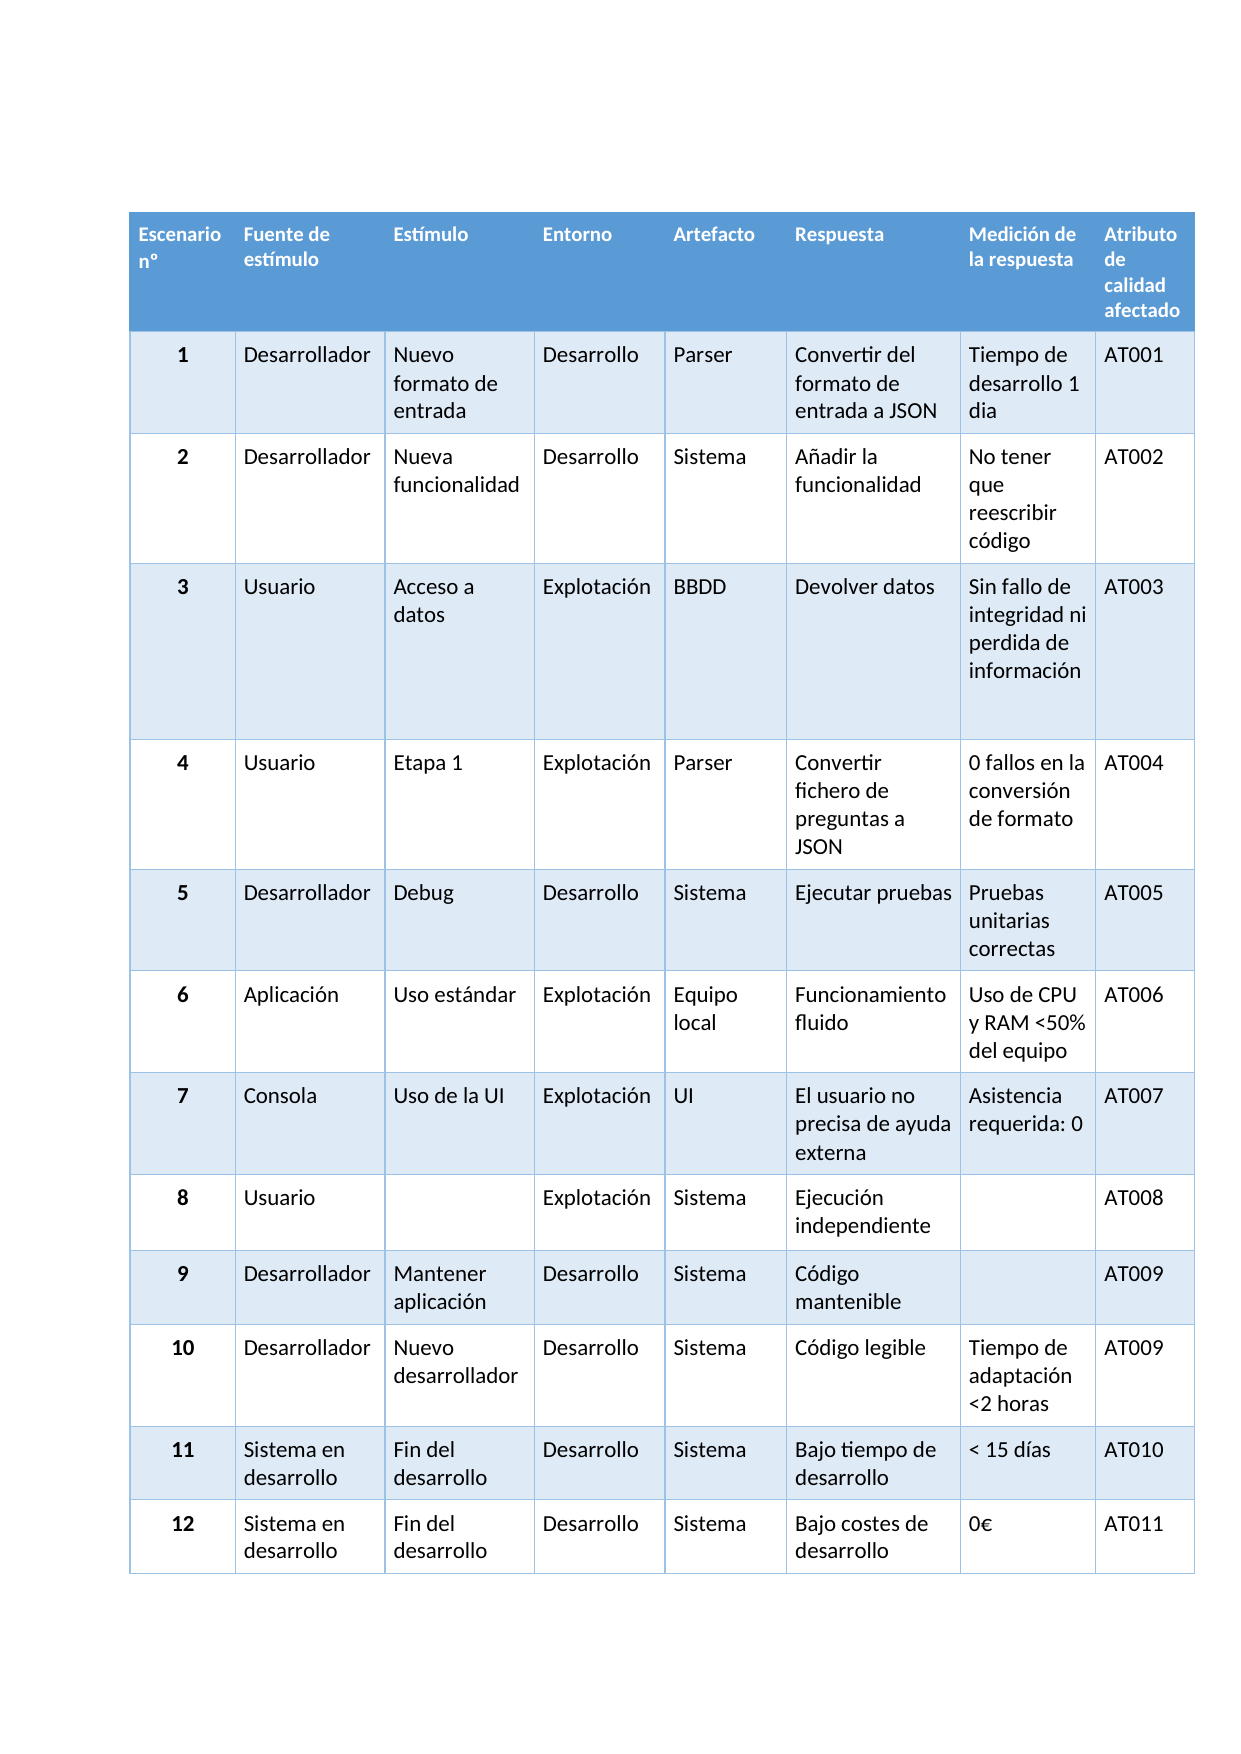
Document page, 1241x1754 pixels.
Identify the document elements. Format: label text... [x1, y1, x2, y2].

table_cell Aplicación [236, 971, 384, 1072]
table_cell Bajo costes de desarrollo [787, 1500, 960, 1573]
table_cell 6 [131, 971, 235, 1072]
table_header Estímulo [386, 213, 534, 331]
table_cell Desarrollador [236, 332, 384, 433]
table_cell Desarrollo [535, 1251, 664, 1324]
table_cell Desarrollador [236, 1325, 384, 1426]
table_cell 7 [131, 1073, 235, 1174]
table_cell AT004 [1096, 740, 1194, 869]
table_cell Equipo local [666, 971, 786, 1072]
table_cell Sin fallo de integridad ni perdida de información [961, 564, 1095, 739]
table_cell Consola [236, 1073, 384, 1174]
table_cell Desarrollo [535, 1500, 664, 1573]
table_cell Sistema [666, 1325, 786, 1426]
table_cell Sistema [666, 1500, 786, 1573]
table_cell Usuario [236, 1175, 384, 1250]
table_cell AT011 [1096, 1500, 1194, 1573]
table_cell Uso de la UI [386, 1073, 534, 1174]
table_cell 1 [131, 332, 235, 433]
table_cell 2 [131, 434, 235, 563]
table_cell Convertir fichero de preguntas a JSON [787, 740, 960, 869]
table_cell AT003 [1096, 564, 1194, 739]
table_cell AT005 [1096, 870, 1194, 970]
table_cell Uso estándar [386, 971, 534, 1072]
table_cell AT007 [1096, 1073, 1194, 1174]
table_cell 8 [131, 1175, 235, 1250]
table_cell AT006 [1096, 971, 1194, 1072]
table_cell Desarrollador [236, 1251, 384, 1324]
table_cell Ejecución independiente [787, 1175, 960, 1250]
table_cell Explotación [535, 564, 664, 739]
table_cell Fin del desarrollo [386, 1500, 534, 1573]
table_cell Parser [666, 740, 786, 869]
table_cell No tener que reescribir código [961, 434, 1095, 563]
table_cell < 15 días [961, 1427, 1095, 1499]
table_cell 3 [131, 564, 235, 739]
table_cell Sistema en desarrollo [236, 1500, 384, 1573]
table_cell Convertir del formato de entrada a JSON [787, 332, 960, 433]
table_cell 4 [131, 740, 235, 869]
table_cell [961, 1175, 1095, 1250]
table_cell Explotación [535, 971, 664, 1072]
table_cell Asistencia requerida: 0 [961, 1073, 1095, 1174]
table_cell Sistema [666, 434, 786, 563]
table_cell Sistema [666, 1427, 786, 1499]
table_cell Desarrollador [236, 434, 384, 563]
table_cell Desarrollo [535, 870, 664, 970]
table_cell Sistema [666, 1251, 786, 1324]
table_cell Fin del desarrollo [386, 1427, 534, 1499]
table_cell AT008 [1096, 1175, 1194, 1250]
table_cell Acceso a datos [386, 564, 534, 739]
table_cell 10 [131, 1325, 235, 1426]
table_cell Código mantenible [787, 1251, 960, 1324]
table_header Artefacto [666, 213, 786, 331]
table_cell Usuario [236, 740, 384, 869]
table_cell AT002 [1096, 434, 1194, 563]
table_cell 5 [131, 870, 235, 970]
table_cell Bajo tiempo de desarrollo [787, 1427, 960, 1499]
table_cell Devolver datos [787, 564, 960, 739]
table_header Respuesta [787, 213, 960, 331]
table_cell AT009 [1096, 1251, 1194, 1324]
table_cell Ejecutar pruebas [787, 870, 960, 970]
table_header Entorno [535, 213, 664, 331]
table_cell UI [666, 1073, 786, 1174]
table_cell Etapa 1 [386, 740, 534, 869]
table_cell Funcionamiento fluido [787, 971, 960, 1072]
table_cell Desarrollo [535, 1325, 664, 1426]
table_cell Nuevo formato de entrada [386, 332, 534, 433]
table_cell 0 fallos en la conversión de formato [961, 740, 1095, 869]
table_cell AT010 [1096, 1427, 1194, 1499]
table_header Atributo de calidad afectado [1096, 213, 1194, 331]
table_cell [386, 1175, 534, 1250]
table_cell Sistema en desarrollo [236, 1427, 384, 1499]
table_cell Tiempo de desarrollo 1 dia [961, 332, 1095, 433]
table_cell Sistema [666, 870, 786, 970]
table_cell Explotación [535, 1175, 664, 1250]
table_header Escenario nº [131, 213, 235, 331]
table_header Medición de la respuesta [961, 213, 1095, 331]
table_cell Desarrollo [535, 434, 664, 563]
table_cell 11 [131, 1427, 235, 1499]
table_cell Explotación [535, 740, 664, 869]
table_cell BBDD [666, 564, 786, 739]
table_cell Pruebas unitarias correctas [961, 870, 1095, 970]
table_header Fuente de estímulo [236, 213, 384, 331]
table_cell AT009 [1096, 1325, 1194, 1426]
table_cell Desarrollo [535, 332, 664, 433]
table_cell Añadir la funcionalidad [787, 434, 960, 563]
table_cell Parser [666, 332, 786, 433]
table_cell AT001 [1096, 332, 1194, 433]
table_cell Explotación [535, 1073, 664, 1174]
table_cell Nuevo desarrollador [386, 1325, 534, 1426]
table_cell Desarrollador [236, 870, 384, 970]
table_cell 12 [131, 1500, 235, 1573]
table_cell Desarrollo [535, 1427, 664, 1499]
table_cell Usuario [236, 564, 384, 739]
table_cell El usuario no precisa de ayuda externa [787, 1073, 960, 1174]
table_cell [961, 1251, 1095, 1324]
table_cell Uso de CPU y RAM <50% del equipo [961, 971, 1095, 1072]
table_cell Código legible [787, 1325, 960, 1426]
table_cell 9 [131, 1251, 235, 1324]
table_cell Tiempo de adaptación <2 horas [961, 1325, 1095, 1426]
table_cell Mantener aplicación [386, 1251, 534, 1324]
table_cell Nueva funcionalidad [386, 434, 534, 563]
table_cell Sistema [666, 1175, 786, 1250]
table_cell 0€ [961, 1500, 1095, 1573]
table_cell Debug [386, 870, 534, 970]
